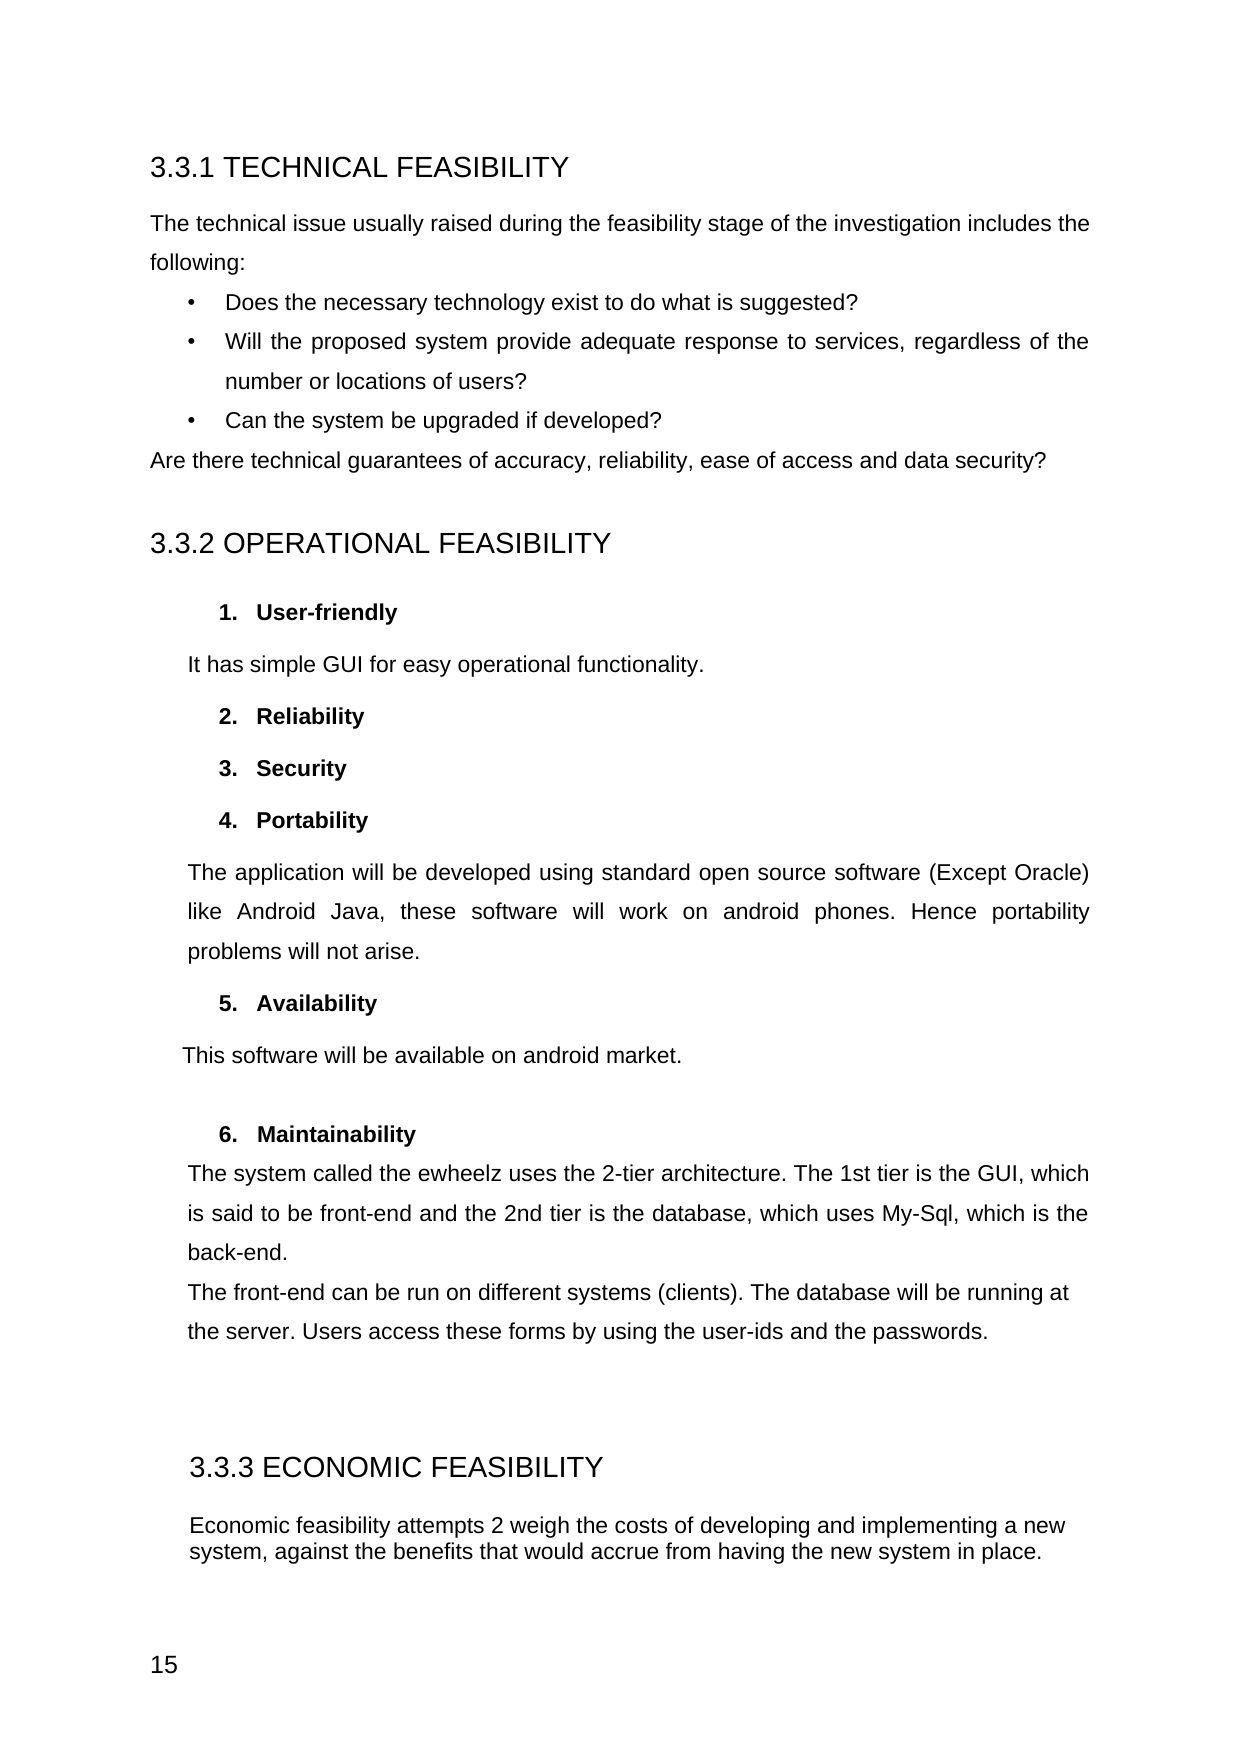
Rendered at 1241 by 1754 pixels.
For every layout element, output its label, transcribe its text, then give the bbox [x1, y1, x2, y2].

text Are there technical guarantees of accuracy, reliability, ease of access and data security? [150, 447, 1090, 473]
list Can the system be upgraded if developed? [187, 407, 1090, 434]
list Security [219, 755, 1090, 781]
text 3.3.2 OPERATIONAL FEASIBILITY [150, 526, 1090, 559]
text It has simple GUI for easy operational functionality. [187, 651, 1090, 677]
text The front-end can be run on different systems (clients). The database will be running at the server. Users access these forms by using the user-ids and the passwords. [187, 1278, 1090, 1344]
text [189, 1512, 1090, 1565]
text This software will be available on android market. [150, 1042, 1090, 1068]
list Will the proposed system provide adequate response to services, regardless of the number or locations of users? [187, 328, 1090, 394]
text The technical issue usually raised during the feasibility stage of the investigation includes the following: [150, 210, 1090, 276]
text 6. Maintainability [219, 1121, 1090, 1147]
list Reliability [219, 703, 1090, 729]
text 3.3.3 ECONOMIC FEASIBILITY [189, 1450, 1090, 1483]
list Availability [219, 990, 1090, 1016]
list User-friendly [219, 599, 1090, 625]
text The system called the ewheelz uses the 2-tier architecture. The 1st tier is the GUI, which is said to be front-end and the 2nd tier is the database, which uses My-Sql, which is the back-end. [187, 1160, 1090, 1265]
text 3.3.1 TECHNICAL FEASIBILITY [150, 150, 1090, 183]
list Portability [219, 807, 1090, 833]
text The application will be developed using standard open source software (Except Oracle) like Android Java, these software will work on android phones. Hence portability problems will not arise. [187, 859, 1090, 964]
list Does the necessary technology exist to do what is suggested? [187, 289, 1090, 315]
